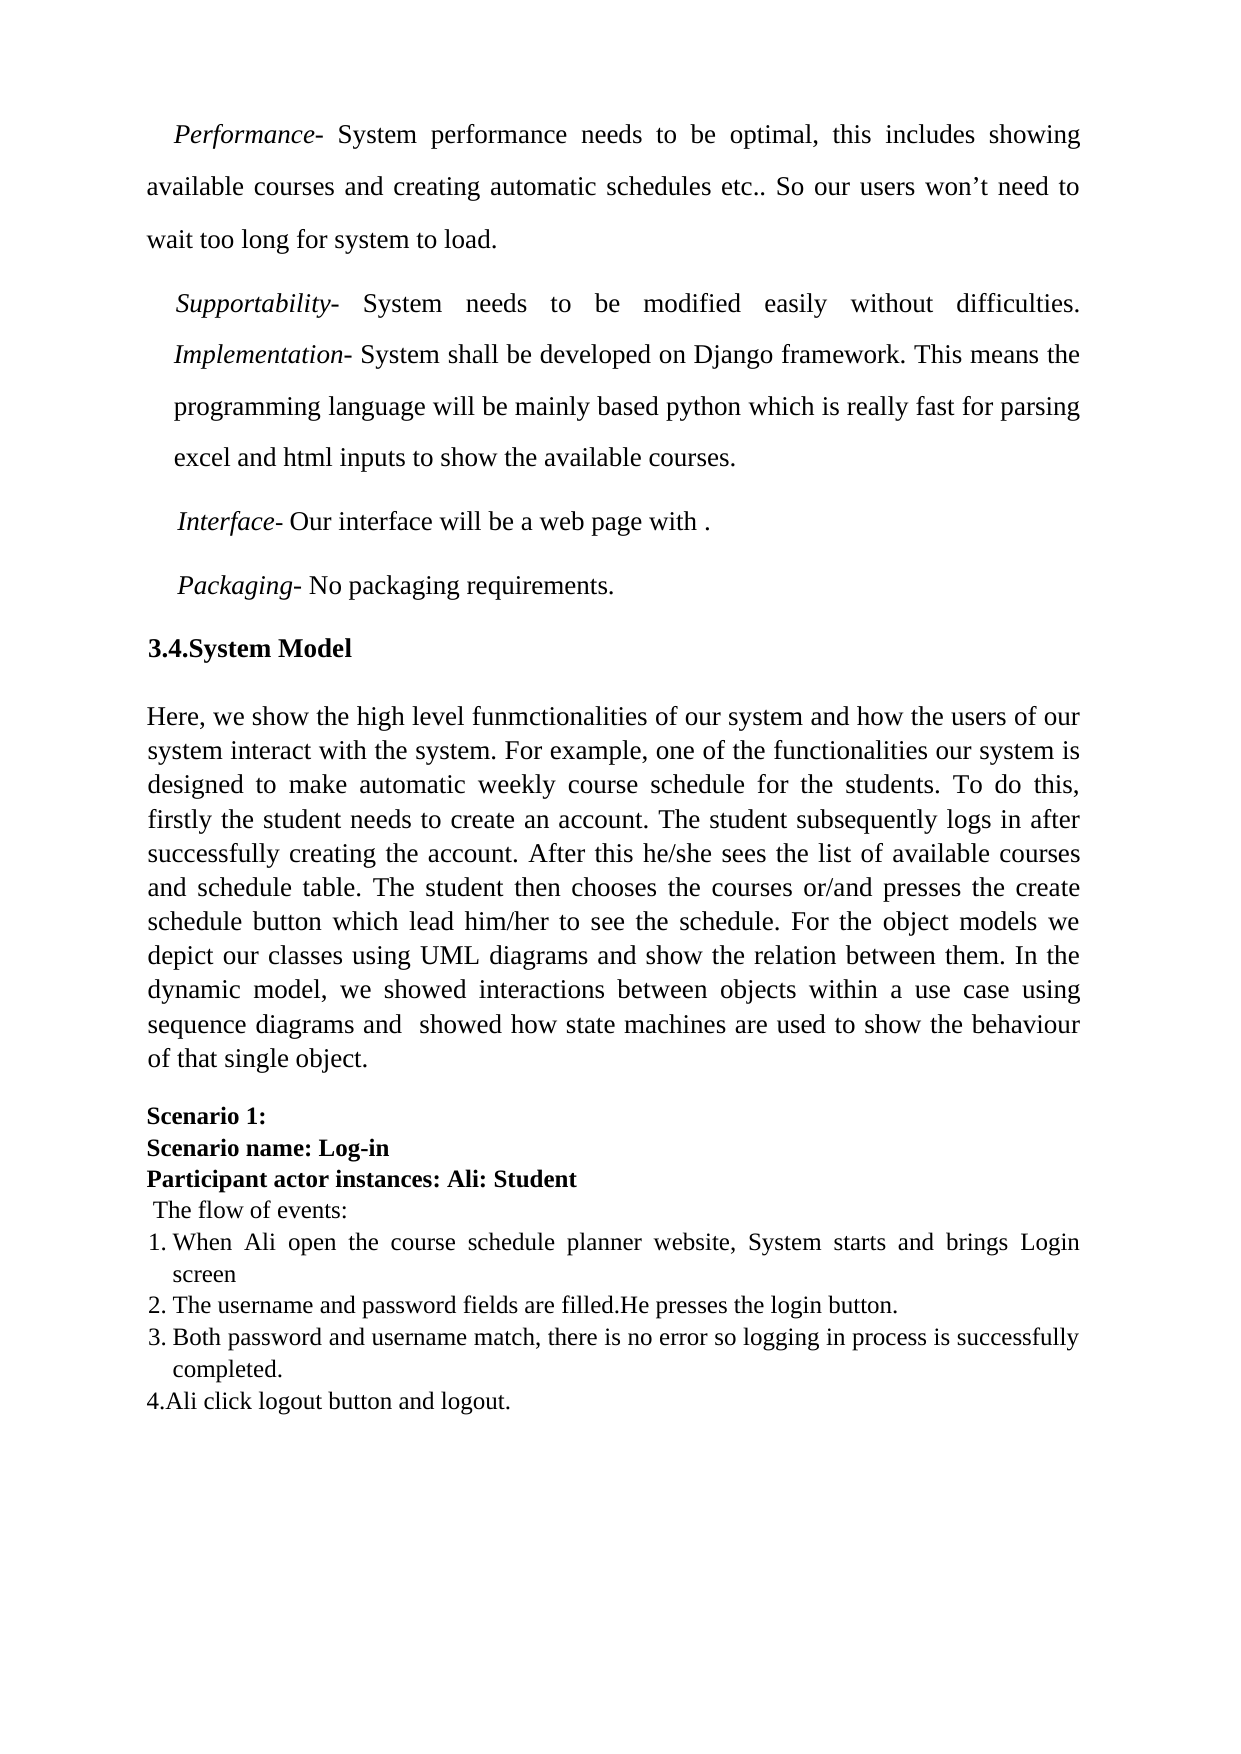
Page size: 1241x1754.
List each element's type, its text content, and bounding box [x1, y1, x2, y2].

list The username and password fields are filled.He presses the login button. [148, 1291, 1081, 1319]
text Participant actor instances: Ali: Student [146, 1164, 853, 1193]
list When Ali open the course schedule planner website, System starts and brings Login screen [148, 1227, 1081, 1287]
text Here, we show the high level funmctionalities of our system and how the users of our system interact with the system. For example, one of the functionalities our system is designed to make automatic weekly course schedule for the students. To do this, firstly the student needs to create an account. The student subsequently logs in after successfully creating the account. After this he/she sees the list of available courses and schedule table. The student then chooses the courses or/and presses the create schedule button which lead him/her to see the schedule. For the object models we depict our classes using UML diagrams and show the relation between them. In the dynamic model, we showed interactions between objects within a use case using sequence diagrams and showed how state machines are used to show the behaviour of that single object. [146, 700, 1081, 1073]
list Both password and username match, there is no error so logging in process is successfully completed. [148, 1322, 1081, 1383]
text Supportability- System needs to be modified easily without difficulties. Implementation- System shall be developed on Django framework. This means the programming language will be mainly based python which is really fast for parsing excel and html inputs to show the available courses. [173, 287, 1081, 472]
text The flow of events: [146, 1196, 853, 1224]
text Scenario 1: [146, 1101, 853, 1130]
text Packaging- No packaging requirements. [177, 569, 1081, 600]
text Interface- Our interface will be a web page with . [177, 505, 1081, 536]
subtitle 3.4.System Model [148, 632, 736, 663]
text Performance- System performance needs to be optimal, this includes showing available courses and creating automatic schedules etc.. So our users won’t need to wait too long for system to load. [146, 118, 1081, 254]
text 4.Ali click logout button and logout. [146, 1386, 1081, 1415]
text Scenario name: Log-in [146, 1133, 853, 1162]
